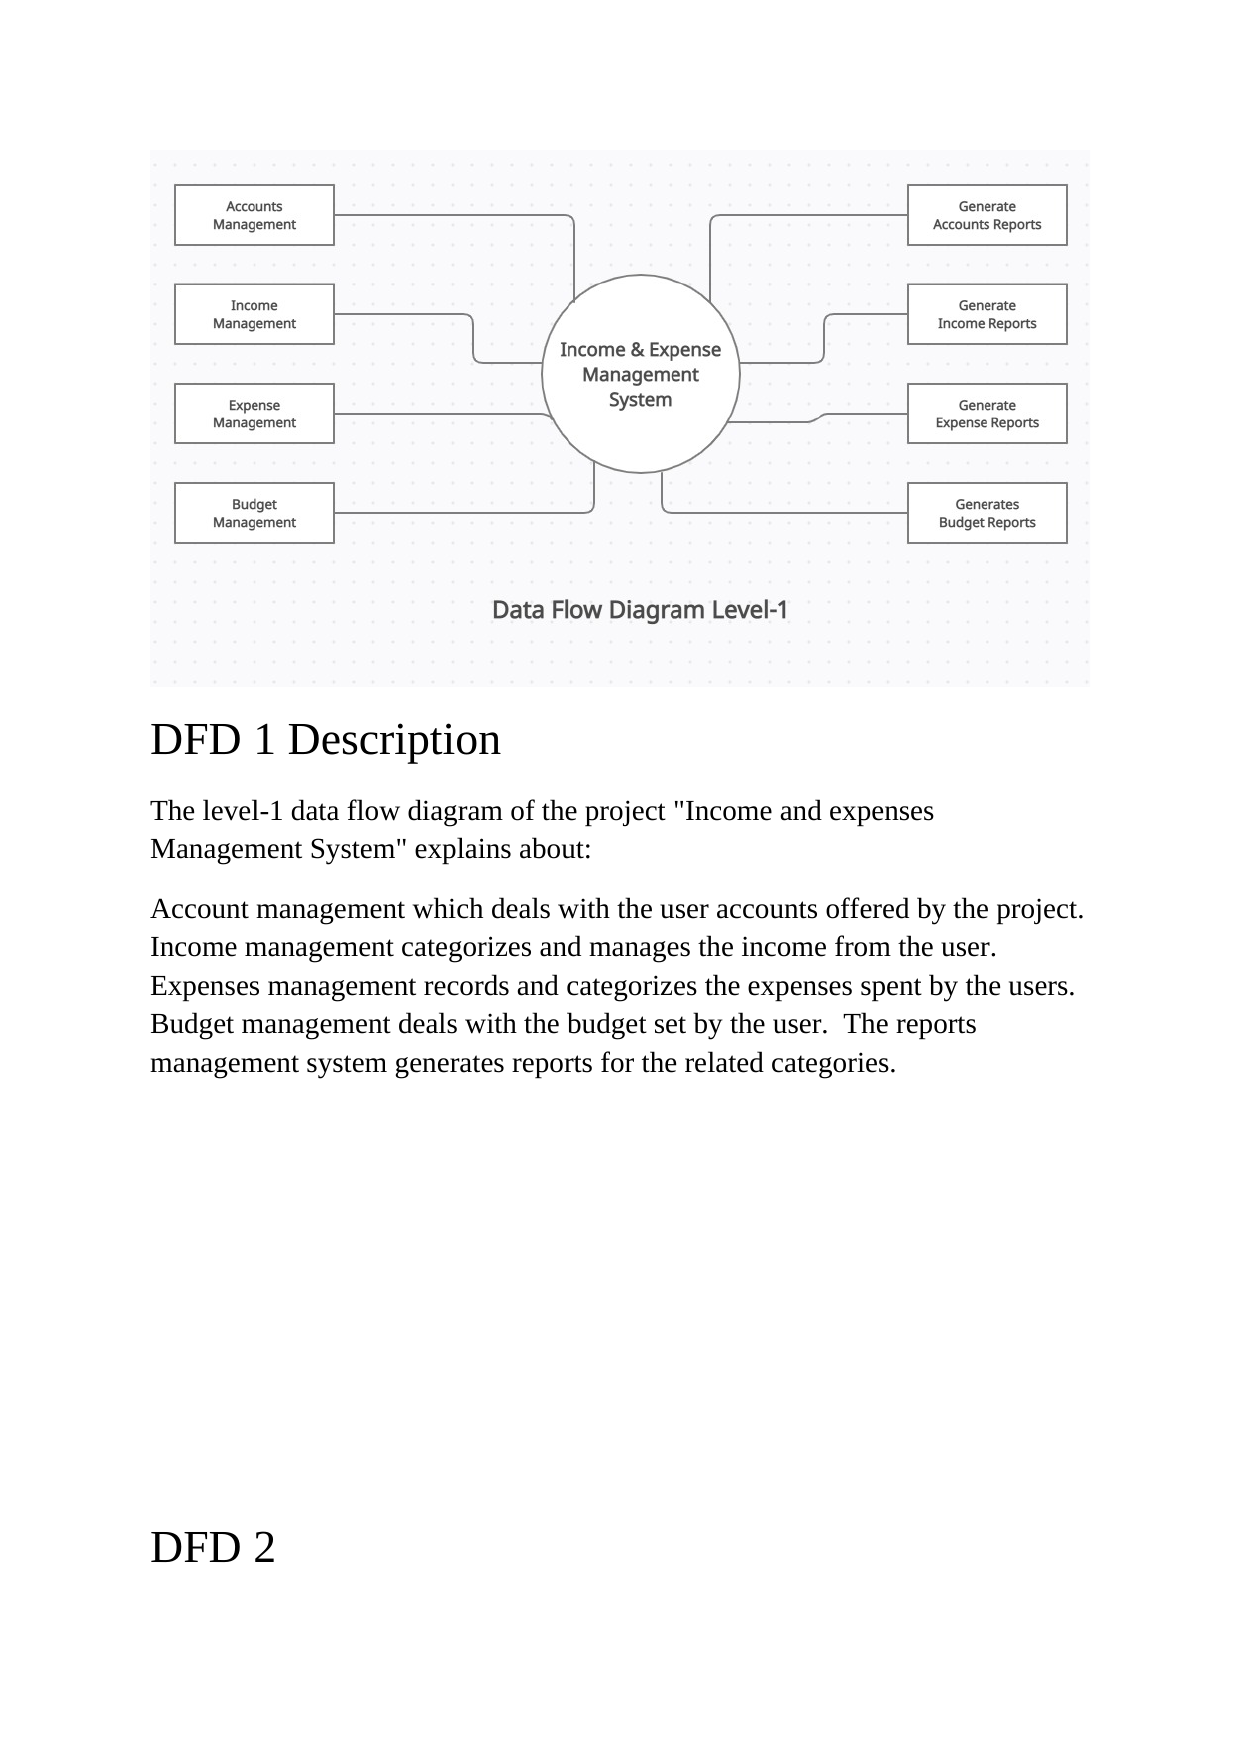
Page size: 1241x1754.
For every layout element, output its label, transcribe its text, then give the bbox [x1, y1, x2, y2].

text DFD 2 [150, 1520, 1090, 1573]
text Account management which deals with the user accounts offered by the project. Income management categorizes and manages the income from the user. Expenses management records and categorizes the expenses spent by the users. Budget management deals with the budget set by the user. The reports management system generates reports for the related categories. [150, 891, 1090, 1078]
text The level-1 data flow diagram of the project "Income and expenses Management System" explains about: [150, 793, 1090, 865]
text DFD 1 Description [150, 711, 1090, 764]
picture [150, 150, 1091, 687]
